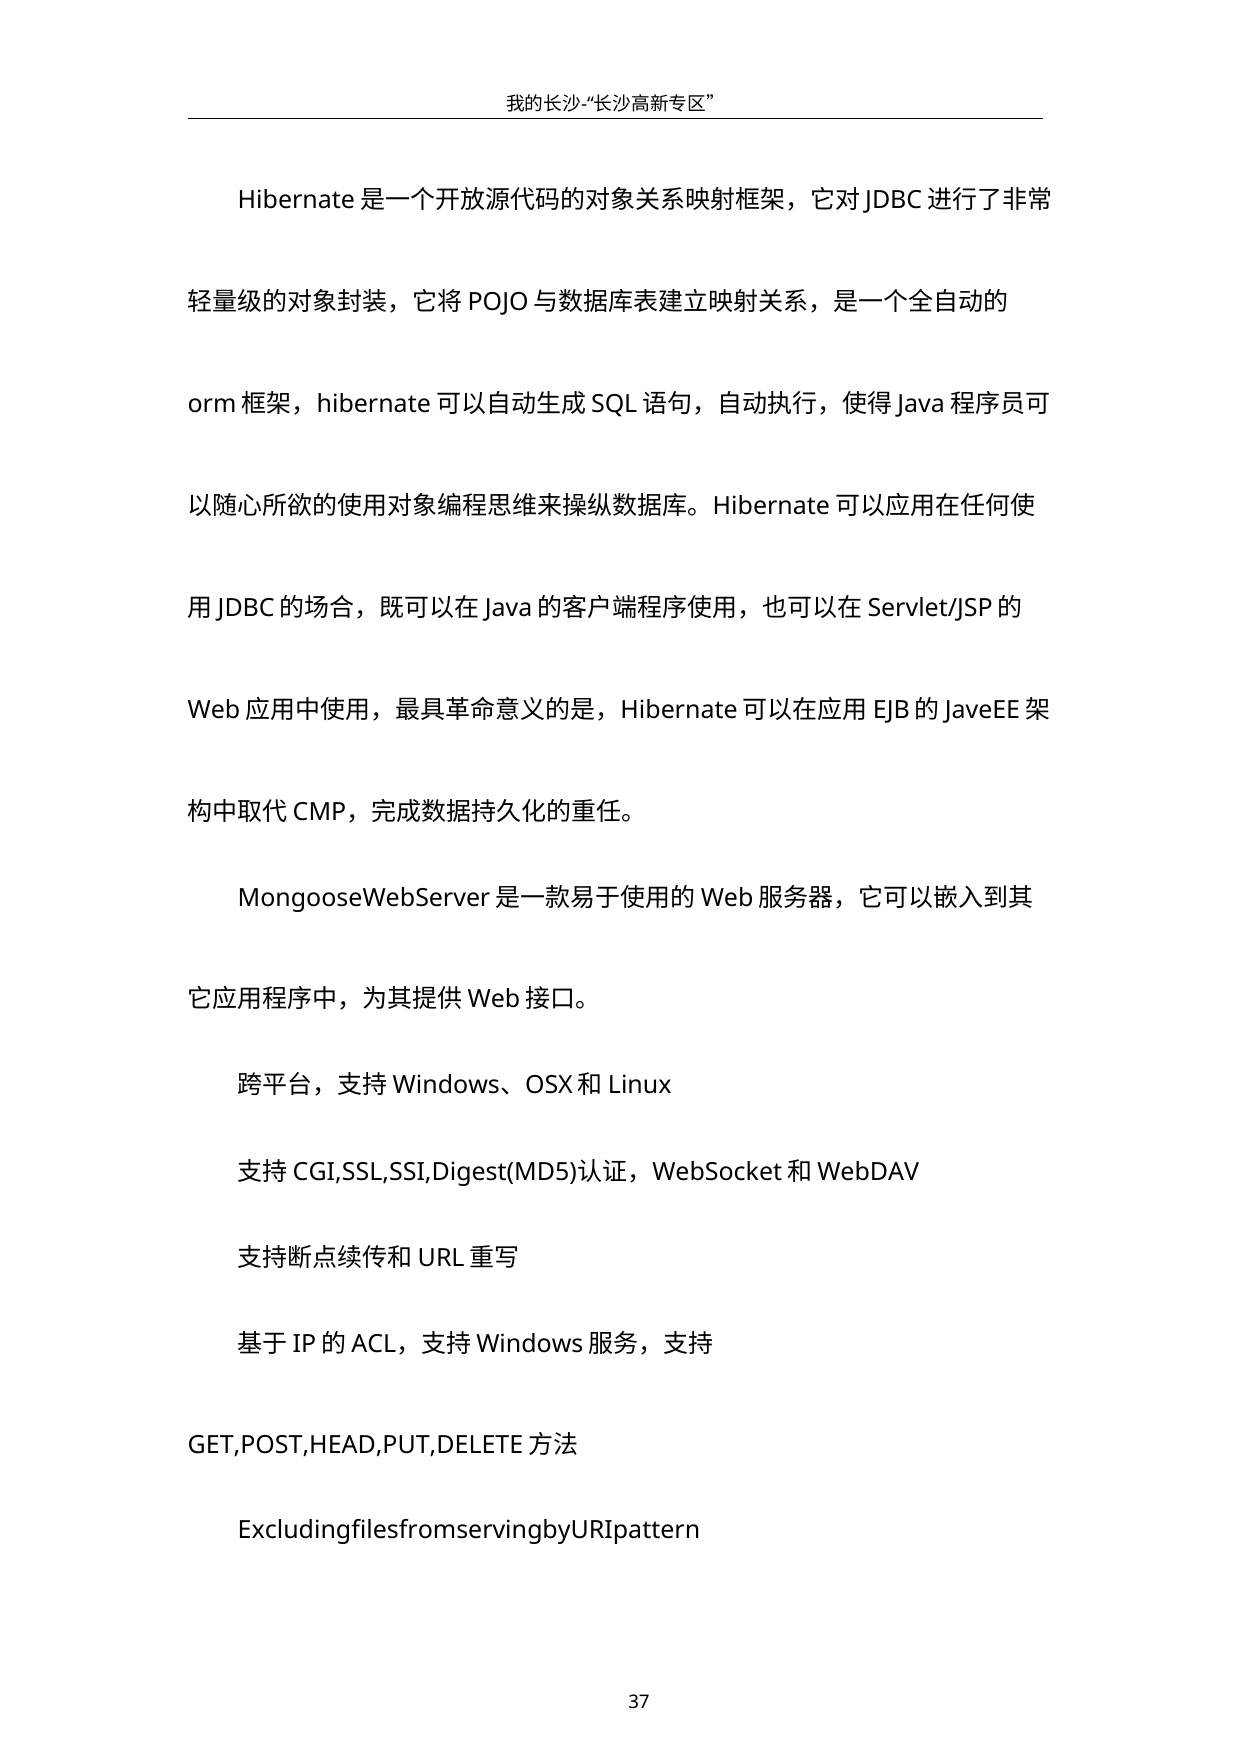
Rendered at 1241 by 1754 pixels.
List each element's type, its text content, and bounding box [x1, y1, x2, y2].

text Hibernate是一个开放源代码的对象关系映射框架，它对JDBC进行了非常轻量级的对象封装，它将POJO与数据库表建立映射关系，是一个全自动的orm框架，hibernate可以自动生成SQL语句，自动执行，使得Java程序员可以随心所欲的使用对象编程思维来操纵数据库。Hibernate可以应用在任何使用JDBC的场合，既可以在Java的客户端程序使用，也可以在Servlet/JSP的Web应用中使用，最具革命意义的是，Hibernate可以在应用EJB的JaveEE架构中取代CMP，完成数据持久化的重任。 [187, 164, 1053, 843]
text 跨平台，支持Windows、OSX和Linux [187, 1049, 1053, 1117]
text 支持CGI,SSL,SSI,Digest(MD5)认证，WebSocket和WebDAV [187, 1135, 1053, 1203]
text 支持断点续传和URL重写 [187, 1221, 1053, 1289]
text ExcludingfilesfromservingbyURIpattern [187, 1495, 1053, 1563]
text MongooseWebServer是一款易于使用的Web服务器，它可以嵌入到其它应用程序中，为其提供Web接口。 [187, 861, 1053, 1031]
text 基于IP的ACL，支持Windows服务，支持GET,POST,HEAD,PUT,DELETE方法 [187, 1307, 1053, 1477]
